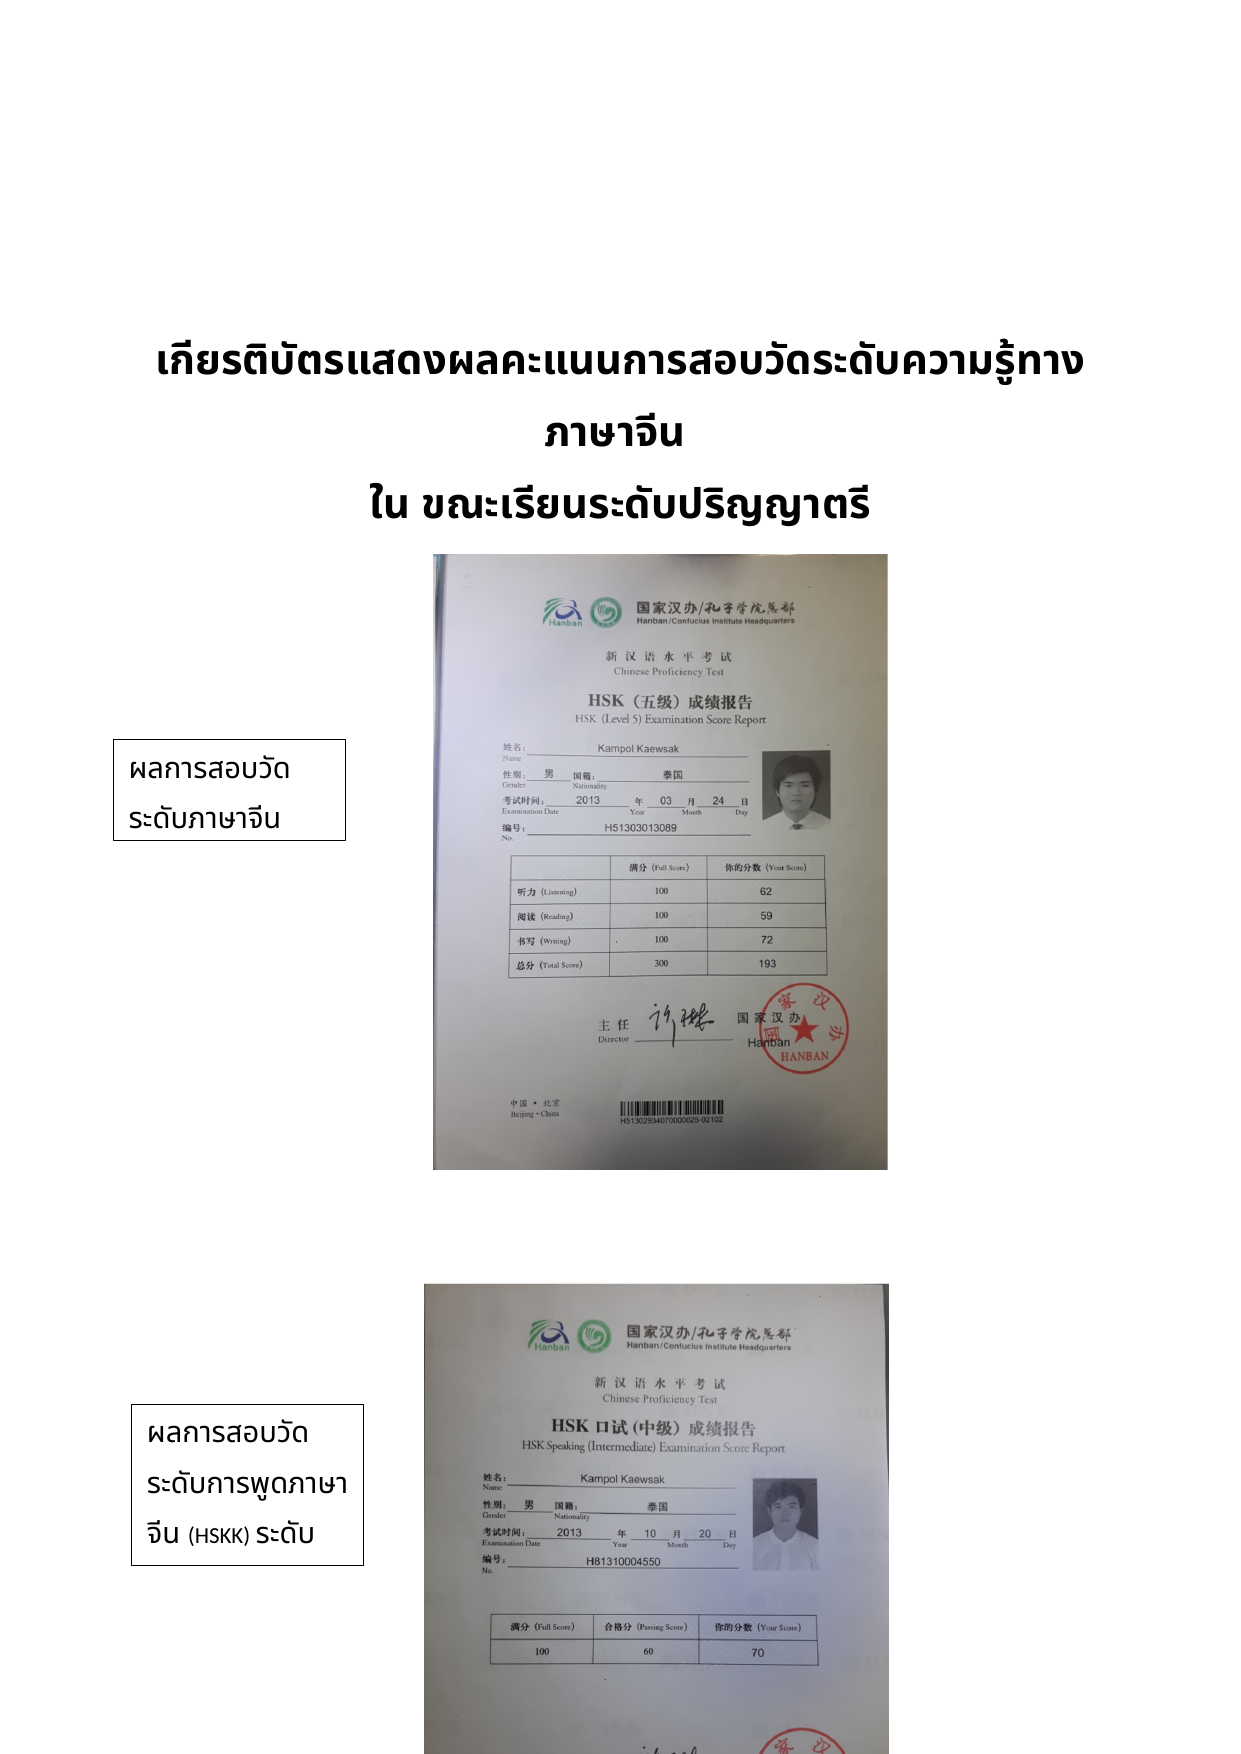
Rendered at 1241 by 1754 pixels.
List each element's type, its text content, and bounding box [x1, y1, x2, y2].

text เกียรติบัตรแสดงผลคะแนนการสอบวัดระดับความรู้ทางภาษาจีน ใน ขณะเรียนระดับปริญญาตรี [150, 330, 1090, 537]
picture [424, 1284, 889, 1754]
picture [433, 554, 888, 1169]
